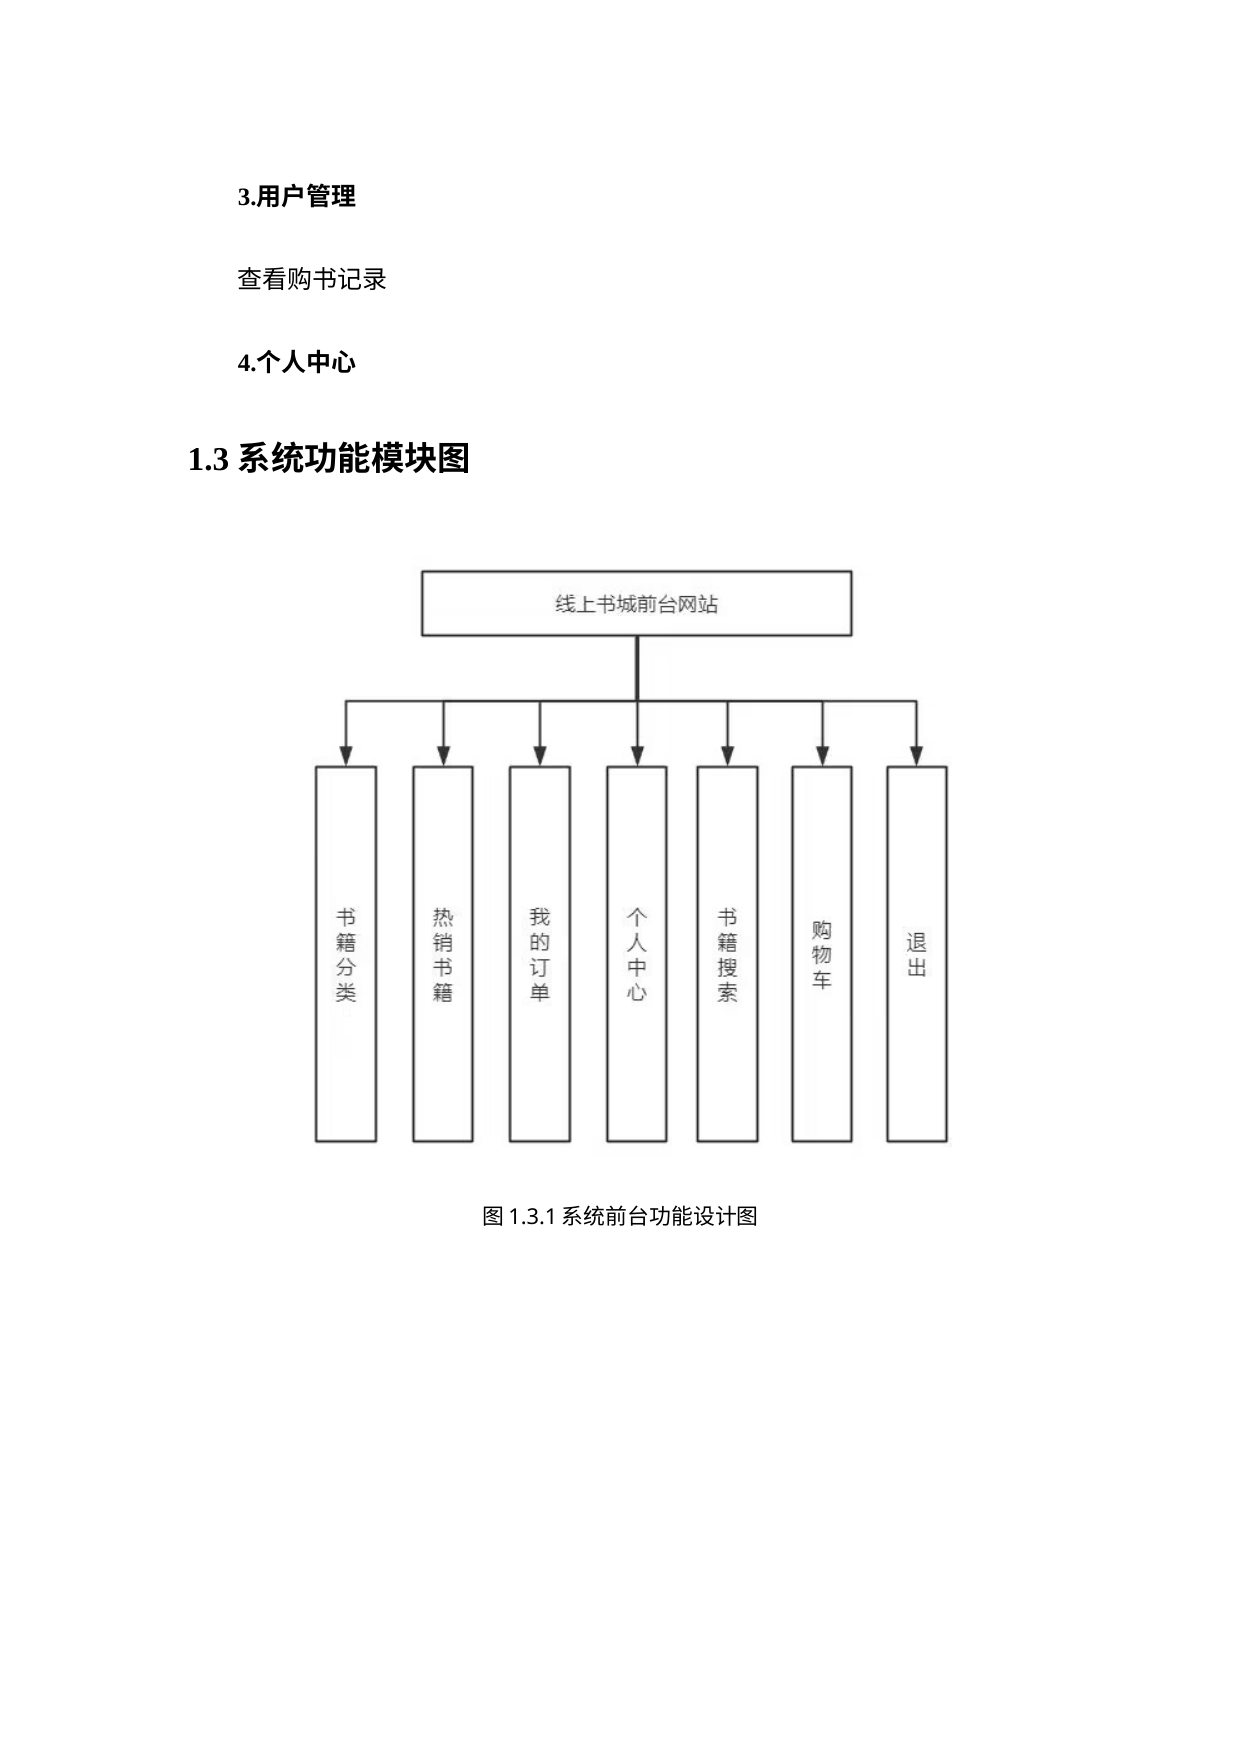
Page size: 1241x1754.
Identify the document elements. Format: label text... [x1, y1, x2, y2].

text 查看购书记录 [187, 245, 1053, 310]
subtitle 1.3 系统功能模块图 [187, 424, 1053, 489]
text 3.用户管理 [187, 162, 1053, 227]
text 图1.3.1系统前台功能设计图 [187, 1199, 1053, 1231]
text 4.个人中心 [187, 328, 1053, 393]
picture [273, 536, 1011, 1186]
